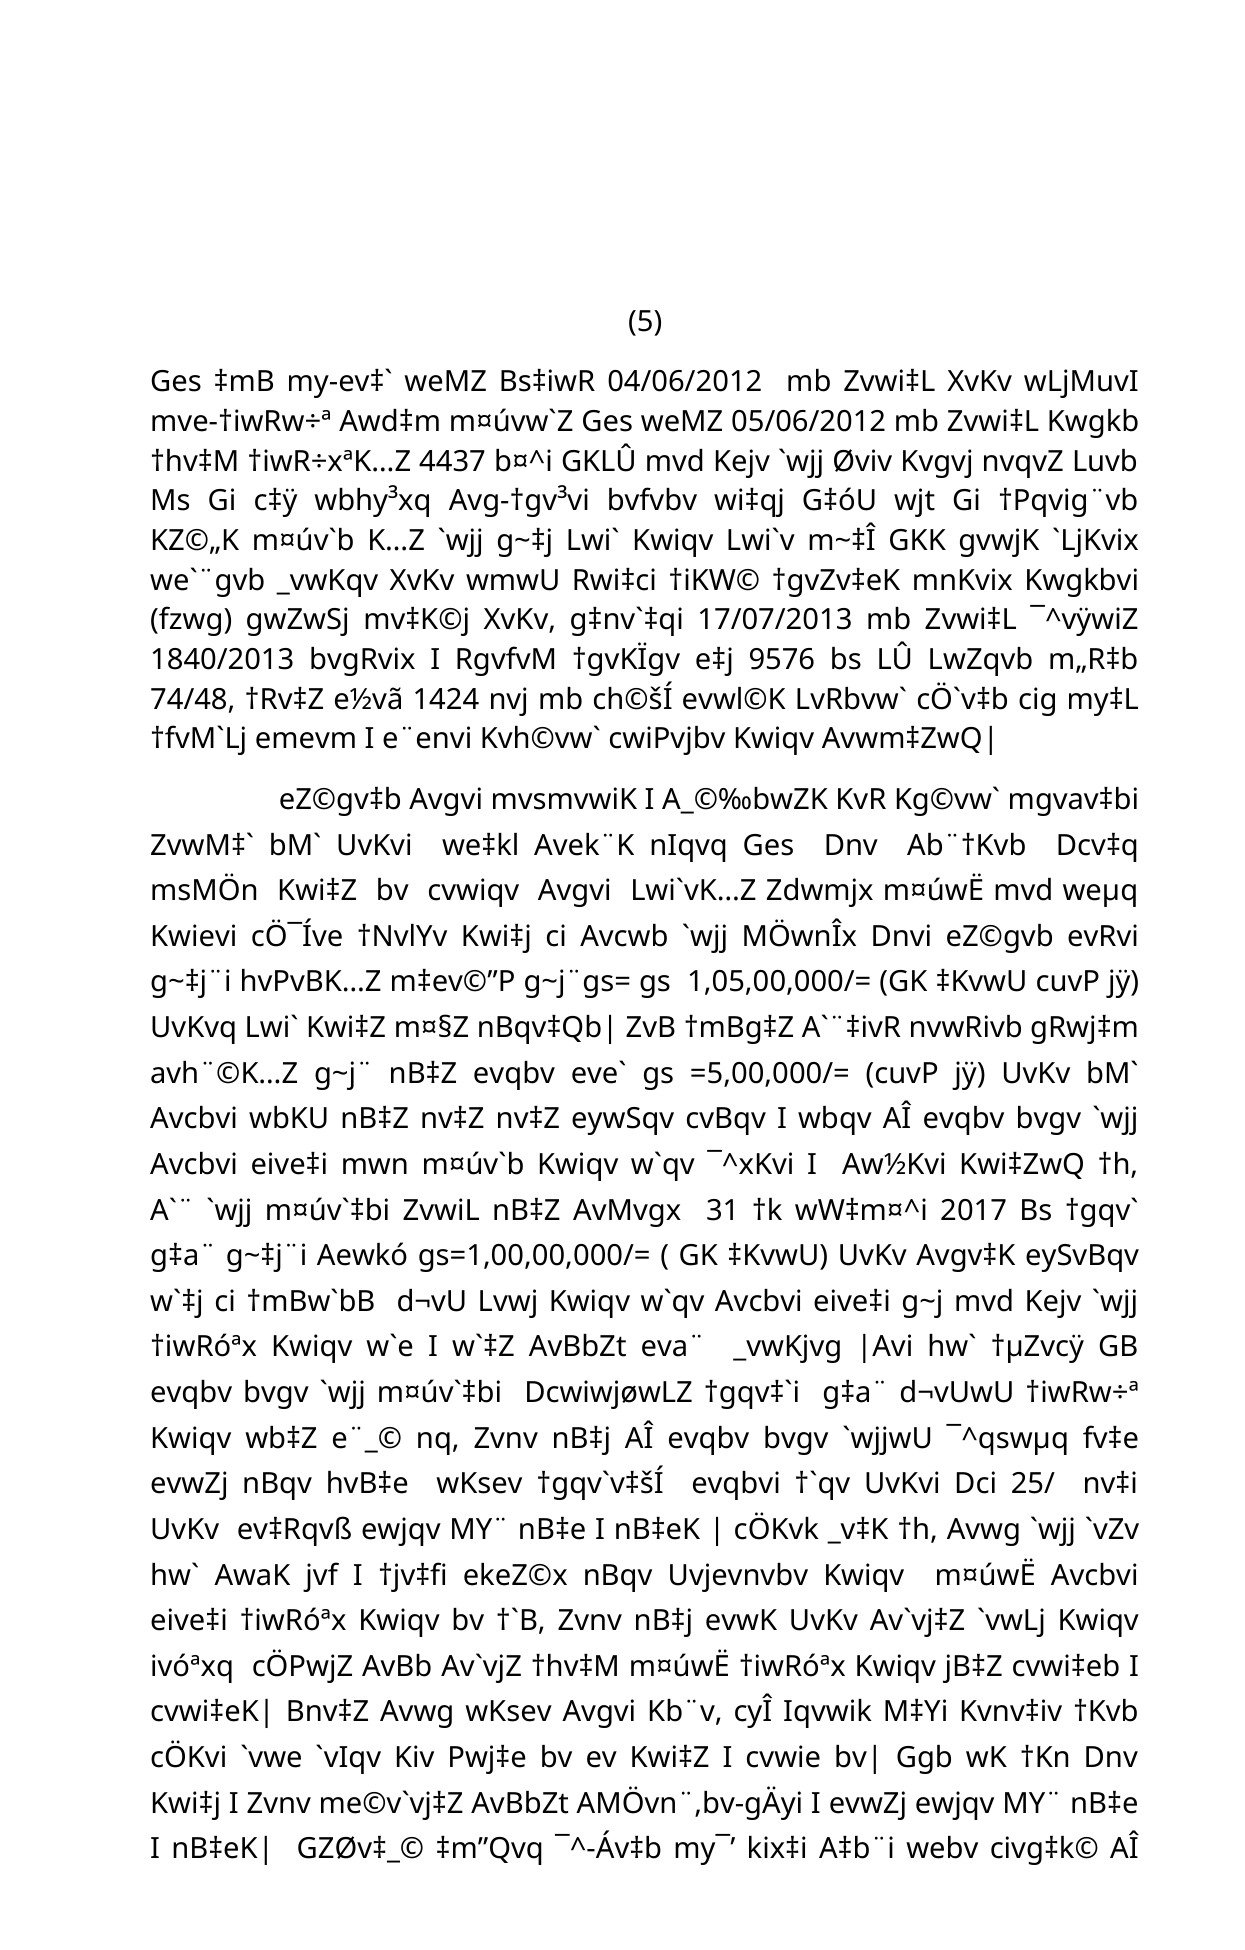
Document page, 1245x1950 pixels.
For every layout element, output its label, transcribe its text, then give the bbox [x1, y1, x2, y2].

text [150, 778, 1140, 1867]
text Ges ‡mB my-ev‡` weMZ Bs‡iwR 04/06/2012 mb Zvwi‡L XvKv wLjMuvI mve-†iwRw÷ª Awd‡m m¤úvw`Z Ges weMZ 05/06/2012 mb Zvwi‡L Kwgkb †hv‡M †iwR÷xªK…Z 4437 b¤^i GKLÛ mvd Kejv `wjj Øviv Kvgvj nvqvZ Luvb Ms Gi c‡ÿ wbhy³xq Avg-†gv³vi bvfvbv wi‡qj G‡óU wjt Gi †Pqvig¨vb KZ©„K m¤úv`b K…Z `wjj g~‡j Lwi` Kwiqv Lwi`v m~‡Î GKK gvwjK `LjKvix we`¨gvb _vwKqv XvKv wmwU Rwi‡ci †iKW© †gvZv‡eK mnKvix Kwgkbvi (fzwg) gwZwSj mv‡K©j XvKv, g‡nv`‡qi 17/07/2013 mb Zvwi‡L ¯^vÿwiZ 1840/2013 bvgRvix I RgvfvM †gvKÏgv e‡j 9576 bs LÛ LwZqvb m„R‡b 74/48, †Rv‡Z e½vã 1424 nvj mb ch©šÍ evwl©K LvRbvw` cÖ`v‡b cig my‡L †fvM`Lj emevm I e¨envi Kvh©vw` cwiPvjbv Kwiqv Avwm‡ZwQ| [150, 361, 1140, 757]
text (5) [150, 300, 1140, 340]
